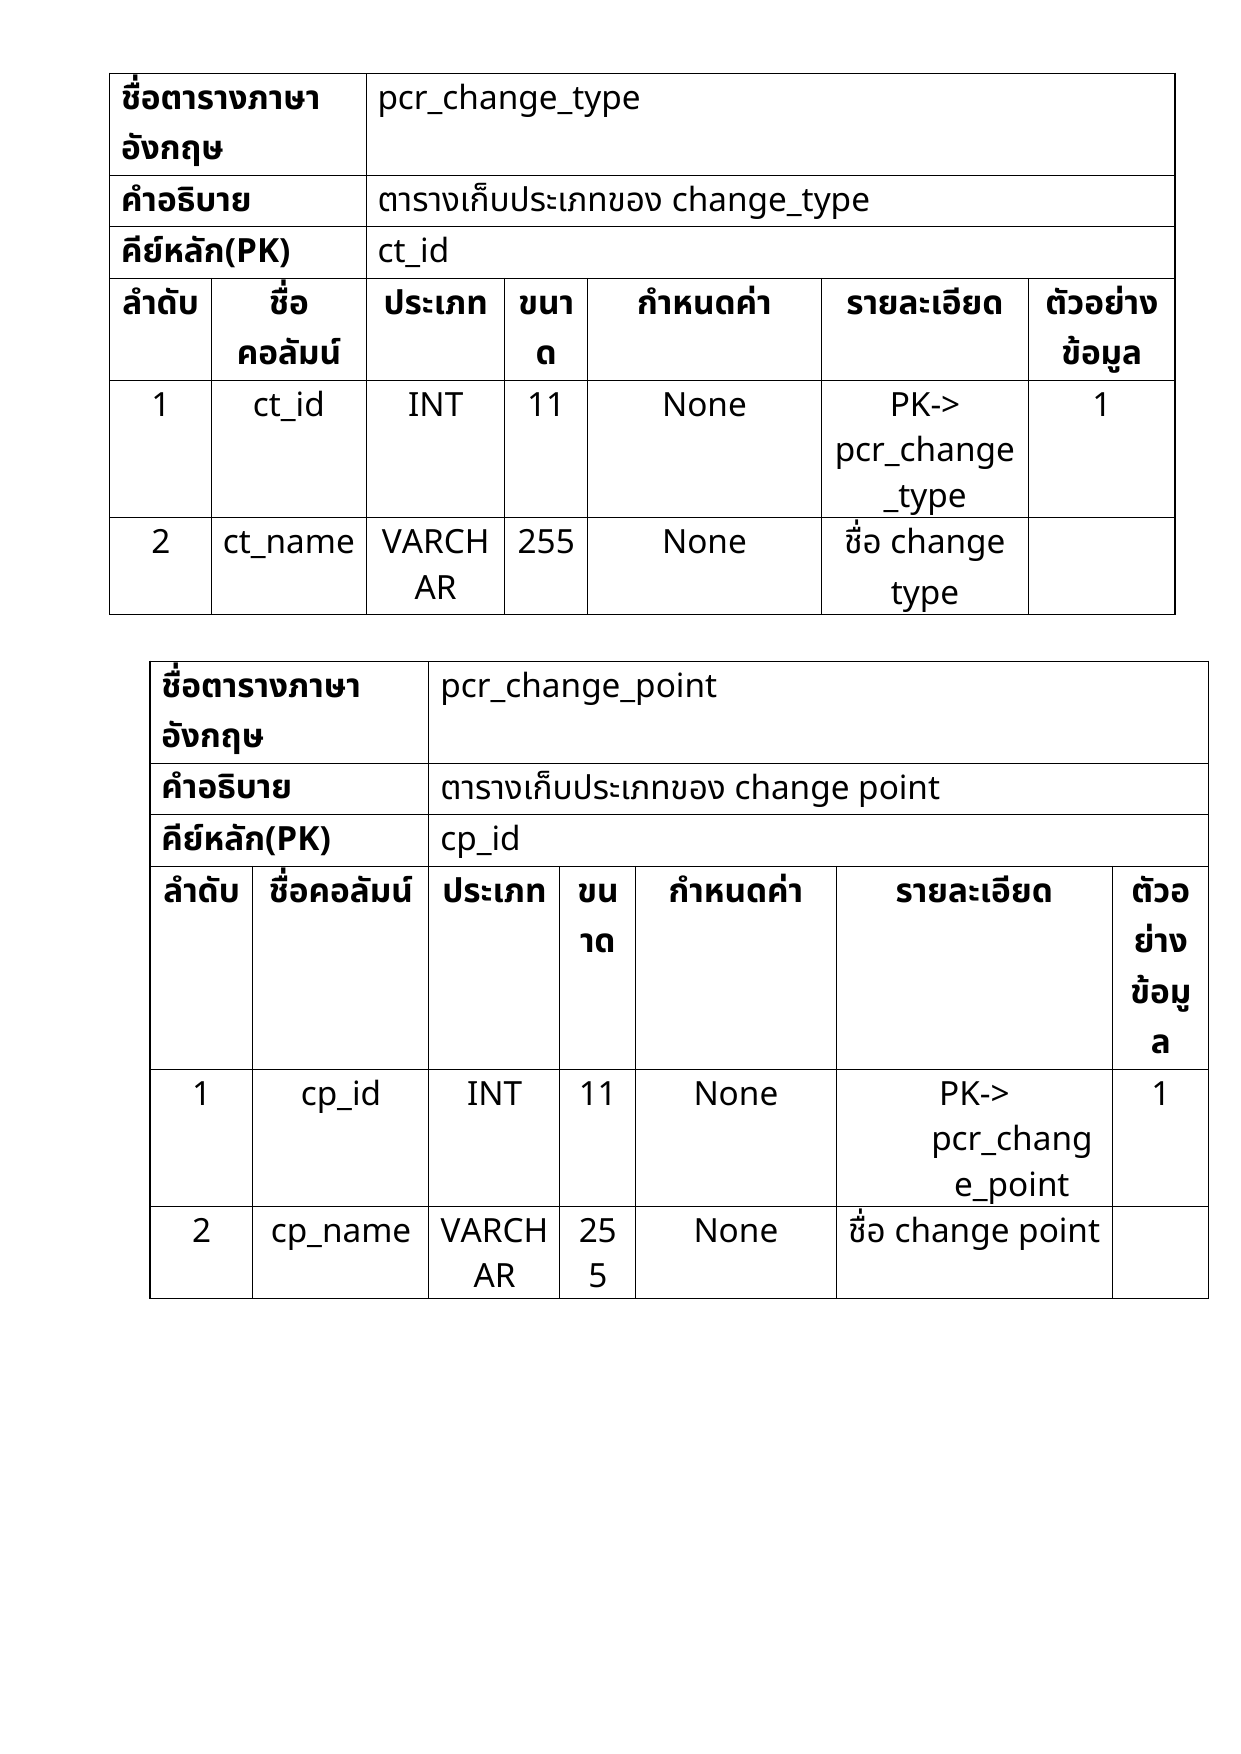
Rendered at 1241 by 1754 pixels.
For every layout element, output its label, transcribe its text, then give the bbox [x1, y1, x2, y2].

table_header pcr_change_point [429, 662, 1208, 762]
table_cell PK-> pcr_change_type [822, 381, 1028, 517]
table_cell cp_id [253, 1070, 428, 1206]
table_cell ชื่อ change type [822, 518, 1028, 614]
table_cell ชื่อ change point [837, 1207, 1112, 1298]
table_cell ขนาด [560, 867, 635, 1068]
table_cell None [636, 1207, 836, 1298]
table_cell รายละเอียด [822, 279, 1028, 380]
table_cell ชื่อคอลัมน์ [212, 279, 366, 380]
table_cell 1 [1029, 381, 1174, 517]
table_cell 1 [1113, 1070, 1208, 1206]
table_header ชื่อตารางภาษาอังกฤษ [151, 662, 428, 762]
table_cell 255 [560, 1207, 635, 1298]
table_cell 2 [110, 518, 211, 614]
table_cell ตารางเก็บประเภทของ change point [429, 764, 1208, 814]
table_cell คีย์หลัก(PK) [151, 815, 428, 866]
table_cell ตัวอย่างข้อมูล [1029, 279, 1174, 380]
table_cell None [636, 1070, 836, 1206]
table_cell 1 [110, 381, 211, 517]
table_cell 11 [560, 1070, 635, 1206]
table_cell cp_name [253, 1207, 428, 1298]
table_cell ตารางเก็บประเภทของ change_type [367, 176, 1174, 226]
table_header pcr_change_type [367, 74, 1174, 174]
table_cell INT [367, 381, 504, 517]
table_cell PK-> pcr_change_point [837, 1070, 1112, 1206]
table_cell VARCHAR [367, 518, 504, 614]
table_cell 2 [151, 1207, 252, 1298]
table_cell ประเภท [367, 279, 504, 380]
table_header ชื่อตารางภาษาอังกฤษ [110, 74, 366, 174]
table_cell คำอธิบาย [110, 176, 366, 226]
table_cell cp_id [429, 815, 1208, 866]
table_cell ชื่อคอลัมน์ [253, 867, 428, 1068]
table_cell 11 [505, 381, 587, 517]
table_cell [1113, 1207, 1208, 1298]
table_cell รายละเอียด [837, 867, 1112, 1068]
table_cell ct_id [212, 381, 366, 517]
table_cell กำหนดค่า [588, 279, 821, 380]
table_cell ct_name [212, 518, 366, 614]
table_cell ขนาด [505, 279, 587, 380]
table_cell INT [429, 1070, 559, 1206]
table_cell คีย์หลัก(PK) [110, 227, 366, 278]
table_cell None [588, 381, 821, 517]
table_cell ตัวอย่างข้อมูล [1113, 867, 1208, 1068]
table_cell คำอธิบาย [151, 764, 428, 814]
table_cell 255 [505, 518, 587, 614]
table_cell กำหนดค่า [636, 867, 836, 1068]
table_cell None [588, 518, 821, 614]
table_cell 1 [151, 1070, 252, 1206]
table_cell ประเภท [429, 867, 559, 1068]
table_cell ลำดับ [110, 279, 211, 380]
table_cell ct_id [367, 227, 1174, 278]
table_cell ลำดับ [151, 867, 252, 1068]
table_cell VARCHAR [429, 1207, 559, 1298]
table_cell [1029, 518, 1174, 614]
